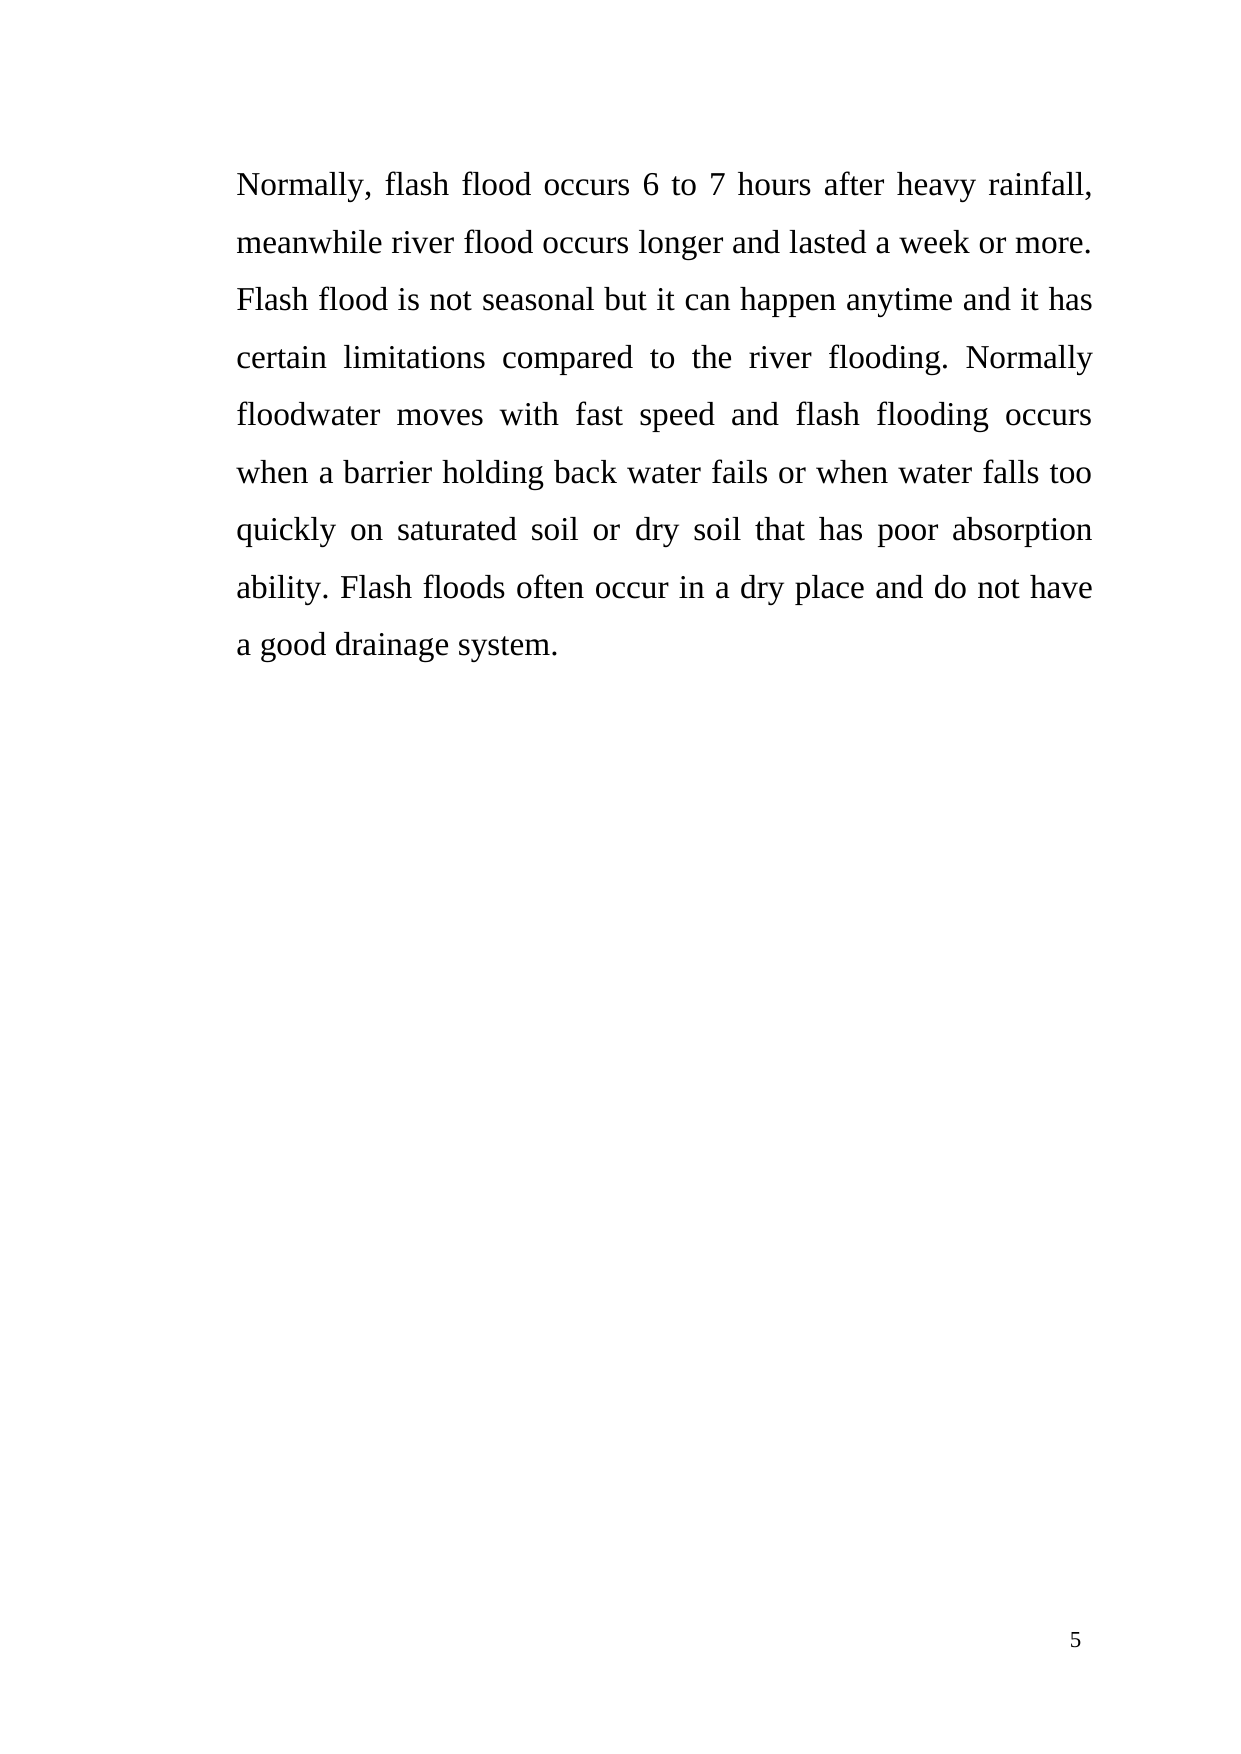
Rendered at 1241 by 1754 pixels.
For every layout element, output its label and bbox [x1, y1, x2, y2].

text [236, 164, 1093, 663]
